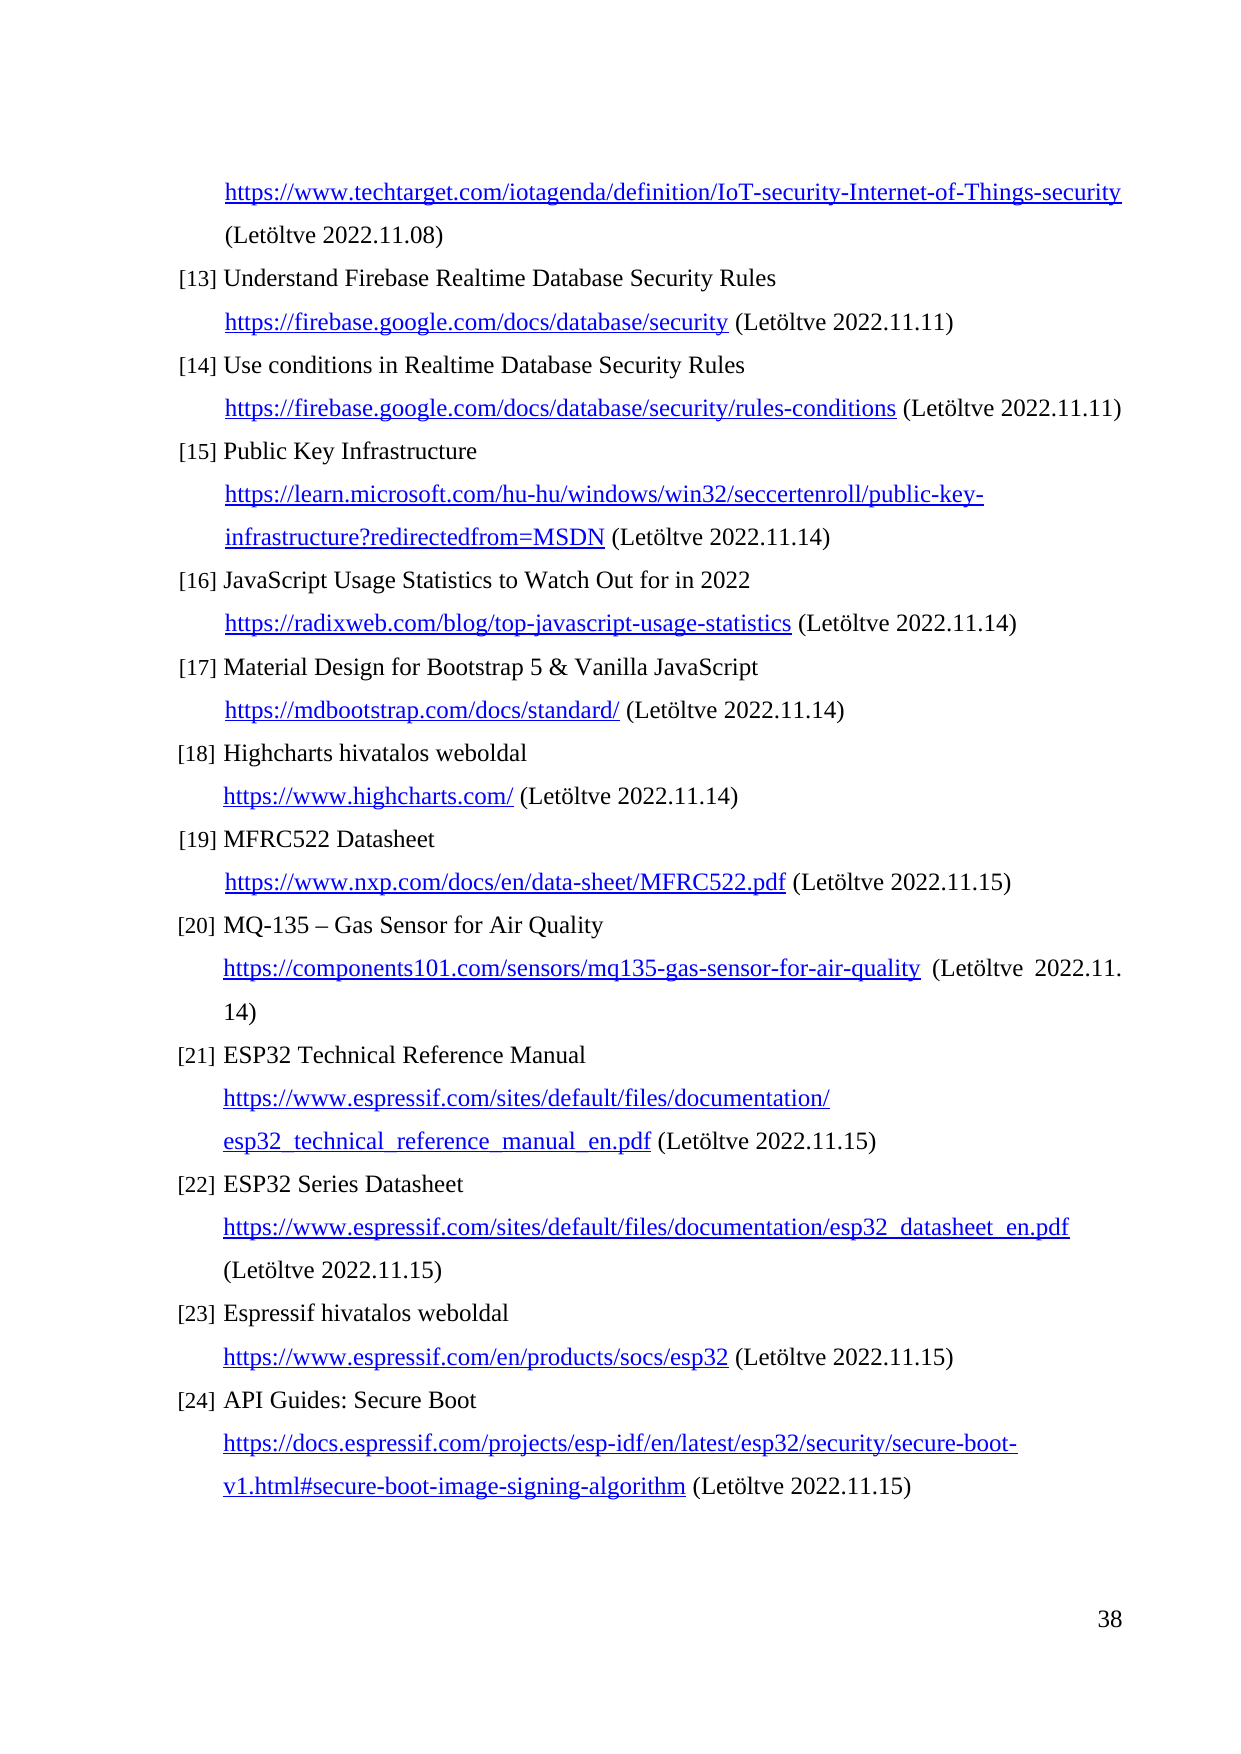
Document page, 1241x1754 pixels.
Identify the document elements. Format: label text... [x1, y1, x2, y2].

list API Guides: Secure Boot [177, 1385, 1122, 1413]
text https://mdbootstrap.com/docs/standard/ (Letöltve 2022.11.14) [177, 695, 1122, 723]
list MQ-135 – Gas Sensor for Air Quality [177, 910, 1122, 939]
text https://www.espressif.com/sites/default/files/documentation/esp32_datasheet_en.pdf (Letöltve 2022.11.15) [223, 1212, 1122, 1284]
list ESP32 Technical Reference Manual [177, 1040, 1122, 1068]
list Espressif hivatalos weboldal [177, 1298, 1122, 1327]
list Use conditions in Realtime Database Security Rules [179, 350, 1122, 378]
text https://www.techtarget.com/iotagenda/definition/IoT-security-Internet-of-Things-security (Letöltve 2022.11.08) [224, 203, 1122, 249]
list Material Design for Bootstrap 5 & Vanilla JavaScript [179, 652, 1122, 680]
text https://www.techtarget.com/iotagenda/definition/IoT-security-Internet-of-Things-security (Letöltve 2022.11.08) [224, 177, 1122, 202]
list MFRC522 Datasheet [179, 824, 1122, 853]
list Highcharts hivatalos weboldal [177, 738, 1122, 767]
list Public Key Infrastructure [179, 436, 1122, 465]
text https://docs.espressif.com/projects/esp-idf/en/latest/esp32/security/secure-boot-v1.html#secure-boot-image-signing-algorithm (Letöltve 2022.11.15) [223, 1428, 1122, 1500]
text https://firebase.google.com/docs/database/security (Letöltve 2022.11.11) [224, 307, 1122, 335]
list Understand Firebase Realtime Database Security Rules [179, 263, 1122, 292]
list ESP32 Series Datasheet [177, 1169, 1122, 1198]
text https://firebase.google.com/docs/database/security/rules-conditions (Letöltve 2022.11.11) [224, 393, 1122, 422]
text https://www.highcharts.com/ (Letöltve 2022.11.14) [223, 781, 1122, 810]
text https://www.espressif.com/sites/default/files/documentation/esp32_technical_reference_manual_en.pdf (Letöltve 2022.11.15) [223, 1083, 1122, 1155]
text https://components101.com/sensors/mq135-gas-sensor-for-air-quality (Letöltve 2022.11. 14) [223, 953, 1122, 1025]
text https://learn.microsoft.com/hu-hu/windows/win32/seccertenroll/public-key-infrastructure?redirectedfrom=MSDN (Letöltve 2022.11.14) [224, 479, 1122, 551]
text https://www.espressif.com/en/products/socs/esp32 (Letöltve 2022.11.15) [223, 1342, 1122, 1370]
text https://www.nxp.com/docs/en/data-sheet/MFRC522.pdf (Letöltve 2022.11.15) [224, 867, 1122, 896]
list JavaScript Usage Statistics to Watch Out for in 2022 [179, 565, 1122, 594]
text https://radixweb.com/blog/top-javascript-usage-statistics (Letöltve 2022.11.14) [224, 608, 1122, 637]
